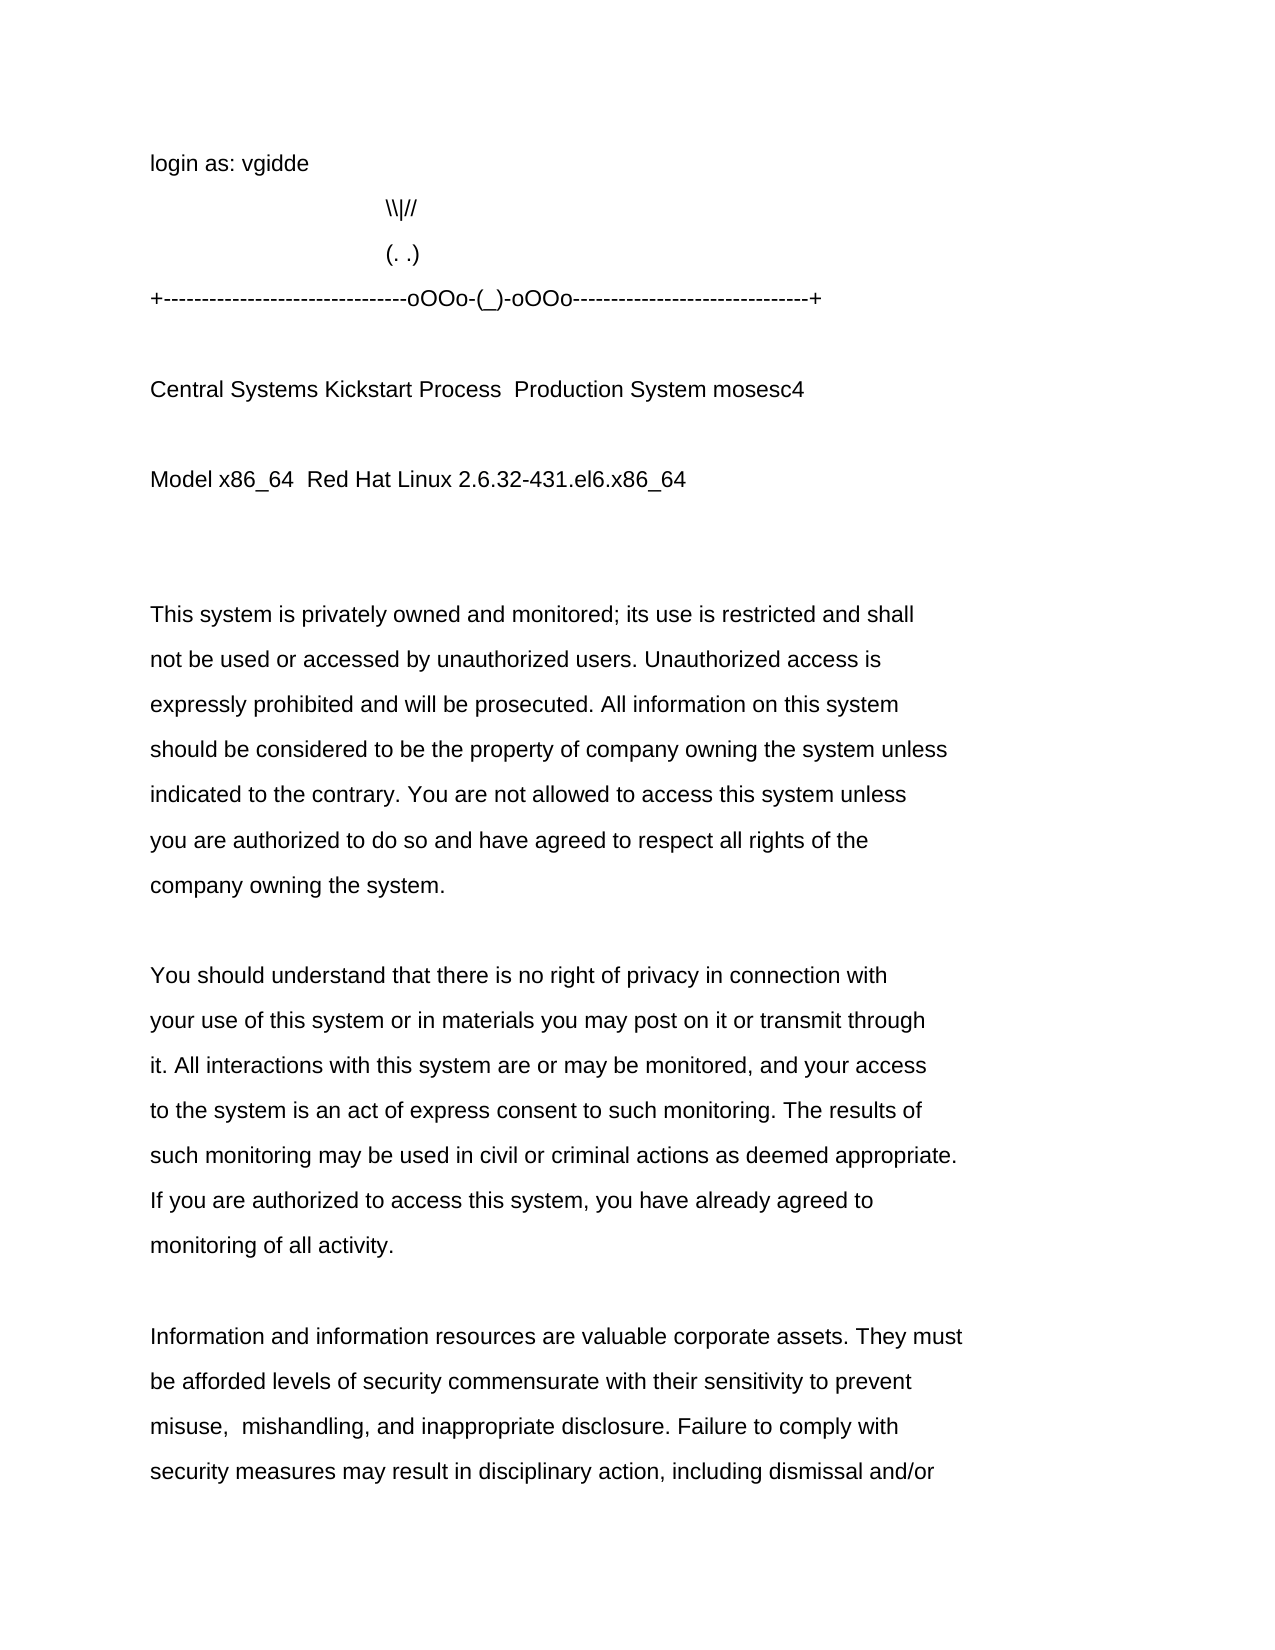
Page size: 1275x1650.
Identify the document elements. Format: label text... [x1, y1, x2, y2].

text your use of this system or in materials you may post on it or transmit through [150, 1007, 1125, 1033]
text misuse, mishandling, and inappropriate disclosure. Failure to comply with [150, 1413, 1125, 1439]
text company owning the system. [150, 872, 1125, 898]
text Model x86_64 Red Hat Linux 2.6.32-431.el6.x86_64 [150, 466, 1125, 492]
text Central Systems Kickstart Process Production System mosesc4 [150, 376, 1125, 402]
text (. .) [150, 240, 1125, 267]
text it. All interactions with this system are or may be monitored, and your access [150, 1052, 1125, 1078]
text expressly prohibited and will be prosecuted. All information on this system [150, 691, 1125, 718]
text indicated to the contrary. You are not allowed to access this system unless [150, 781, 1125, 808]
text This system is privately owned and monitored; its use is restricted and shall [150, 601, 1125, 627]
text such monitoring may be used in civil or criminal actions as deemed appropriate. [150, 1142, 1125, 1169]
text should be considered to be the property of company owning the system unless [150, 736, 1125, 763]
text +--------------------------------oOOo-(_)-oOOo-------------------------------+ [150, 285, 1125, 312]
text You should understand that there is no right of privacy in connection with [150, 962, 1125, 988]
text you are authorized to do so and have agreed to respect all rights of the [150, 827, 1125, 853]
text Information and information resources are valuable corporate assets. They must [150, 1323, 1125, 1349]
text \\|// [150, 195, 1125, 221]
text login as: vgidde [150, 150, 1125, 176]
text monitoring of all activity. [150, 1232, 1125, 1259]
text not be used or accessed by unauthorized users. Unauthorized access is [150, 646, 1125, 672]
text If you are authorized to access this system, you have already agreed to [150, 1187, 1125, 1214]
text security measures may result in disciplinary action, including dismissal and/or [150, 1458, 1125, 1484]
text to the system is an act of express consent to such monitoring. The results of [150, 1097, 1125, 1123]
text be afforded levels of security commensurate with their sensitivity to prevent [150, 1368, 1125, 1394]
